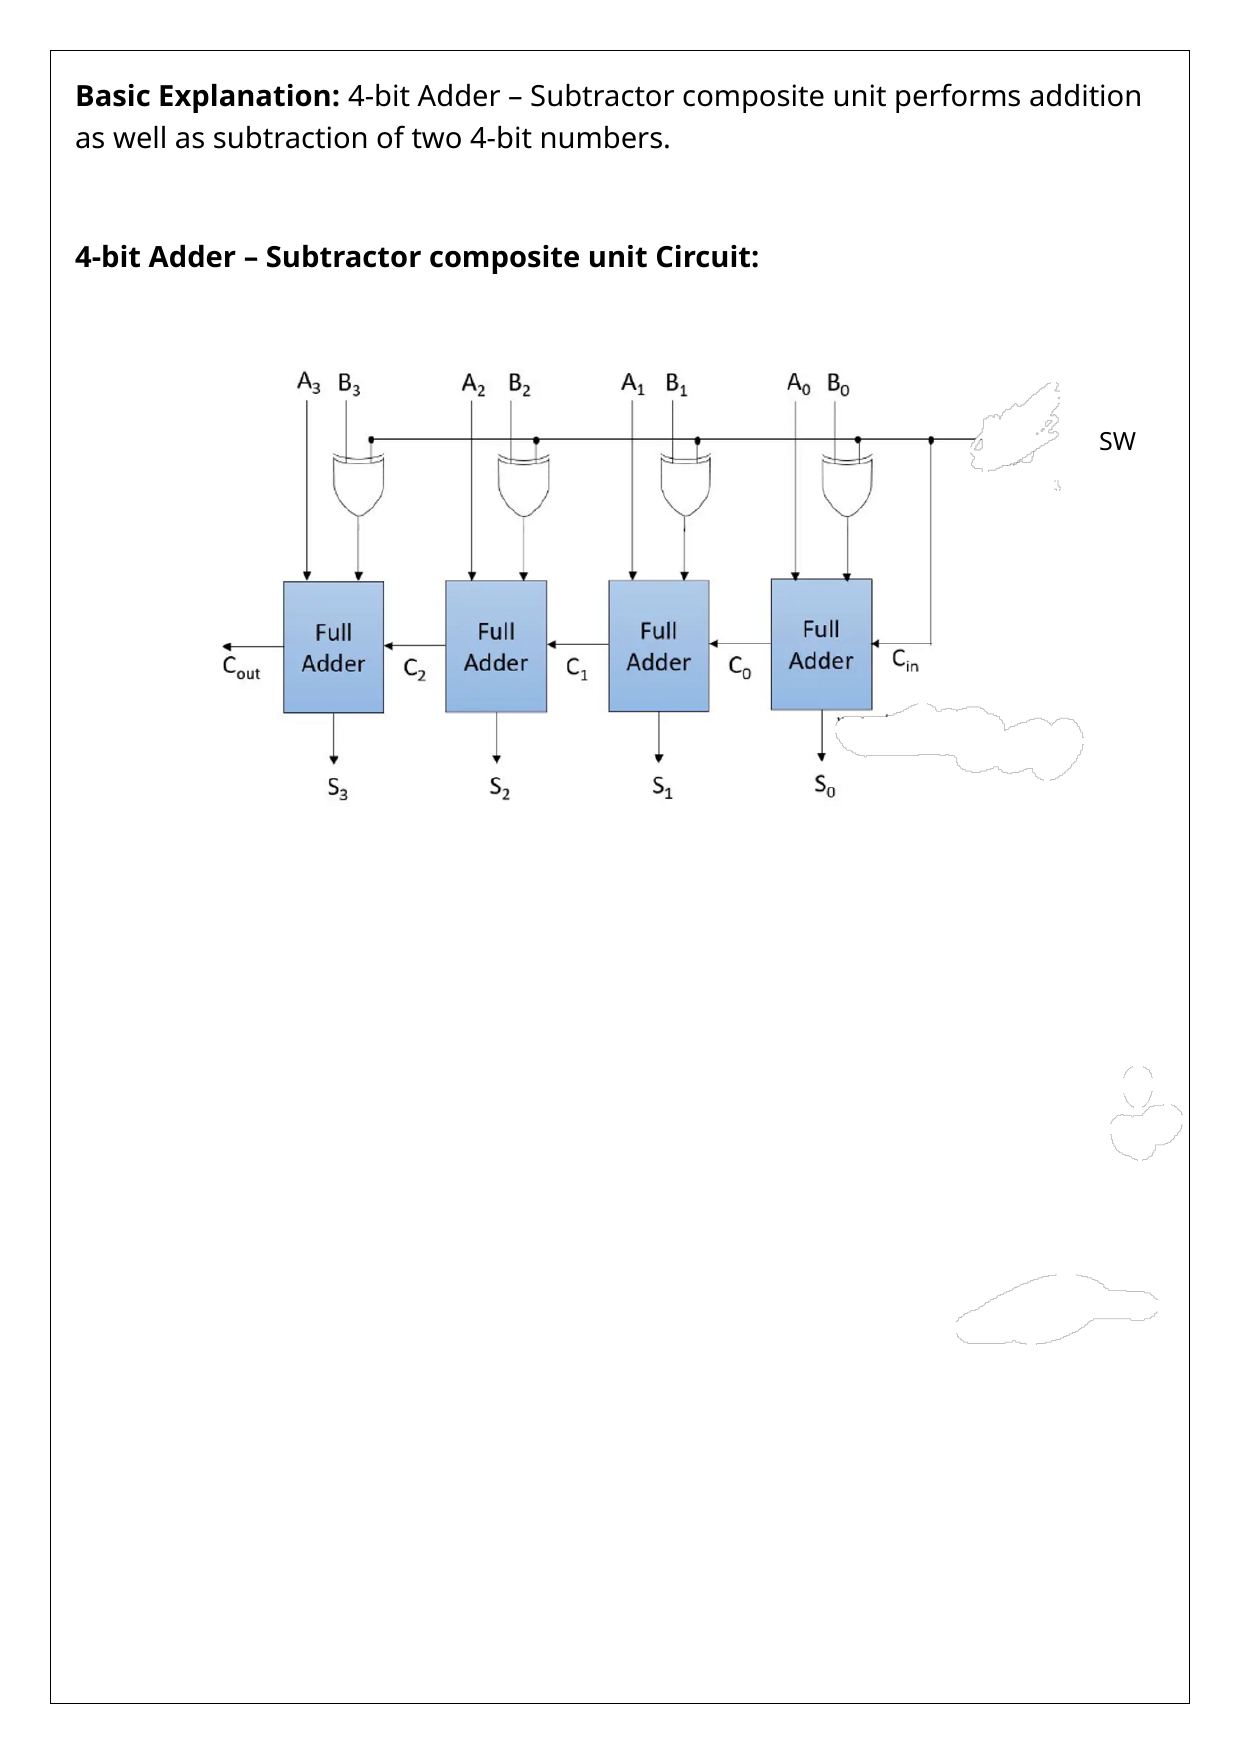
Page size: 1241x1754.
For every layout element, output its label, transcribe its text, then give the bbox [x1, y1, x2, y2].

picture [1054, 480, 1061, 491]
text Basic Explanation: 4-bit Adder – Subtractor composite unit performs addition as well as subtraction of two 4-bit numbers. [75, 75, 1165, 157]
picture [956, 1274, 1158, 1345]
picture [1110, 1066, 1183, 1161]
picture [206, 355, 1084, 806]
text 4-bit Adder – Subtractor composite unit Circuit: [75, 237, 1165, 276]
